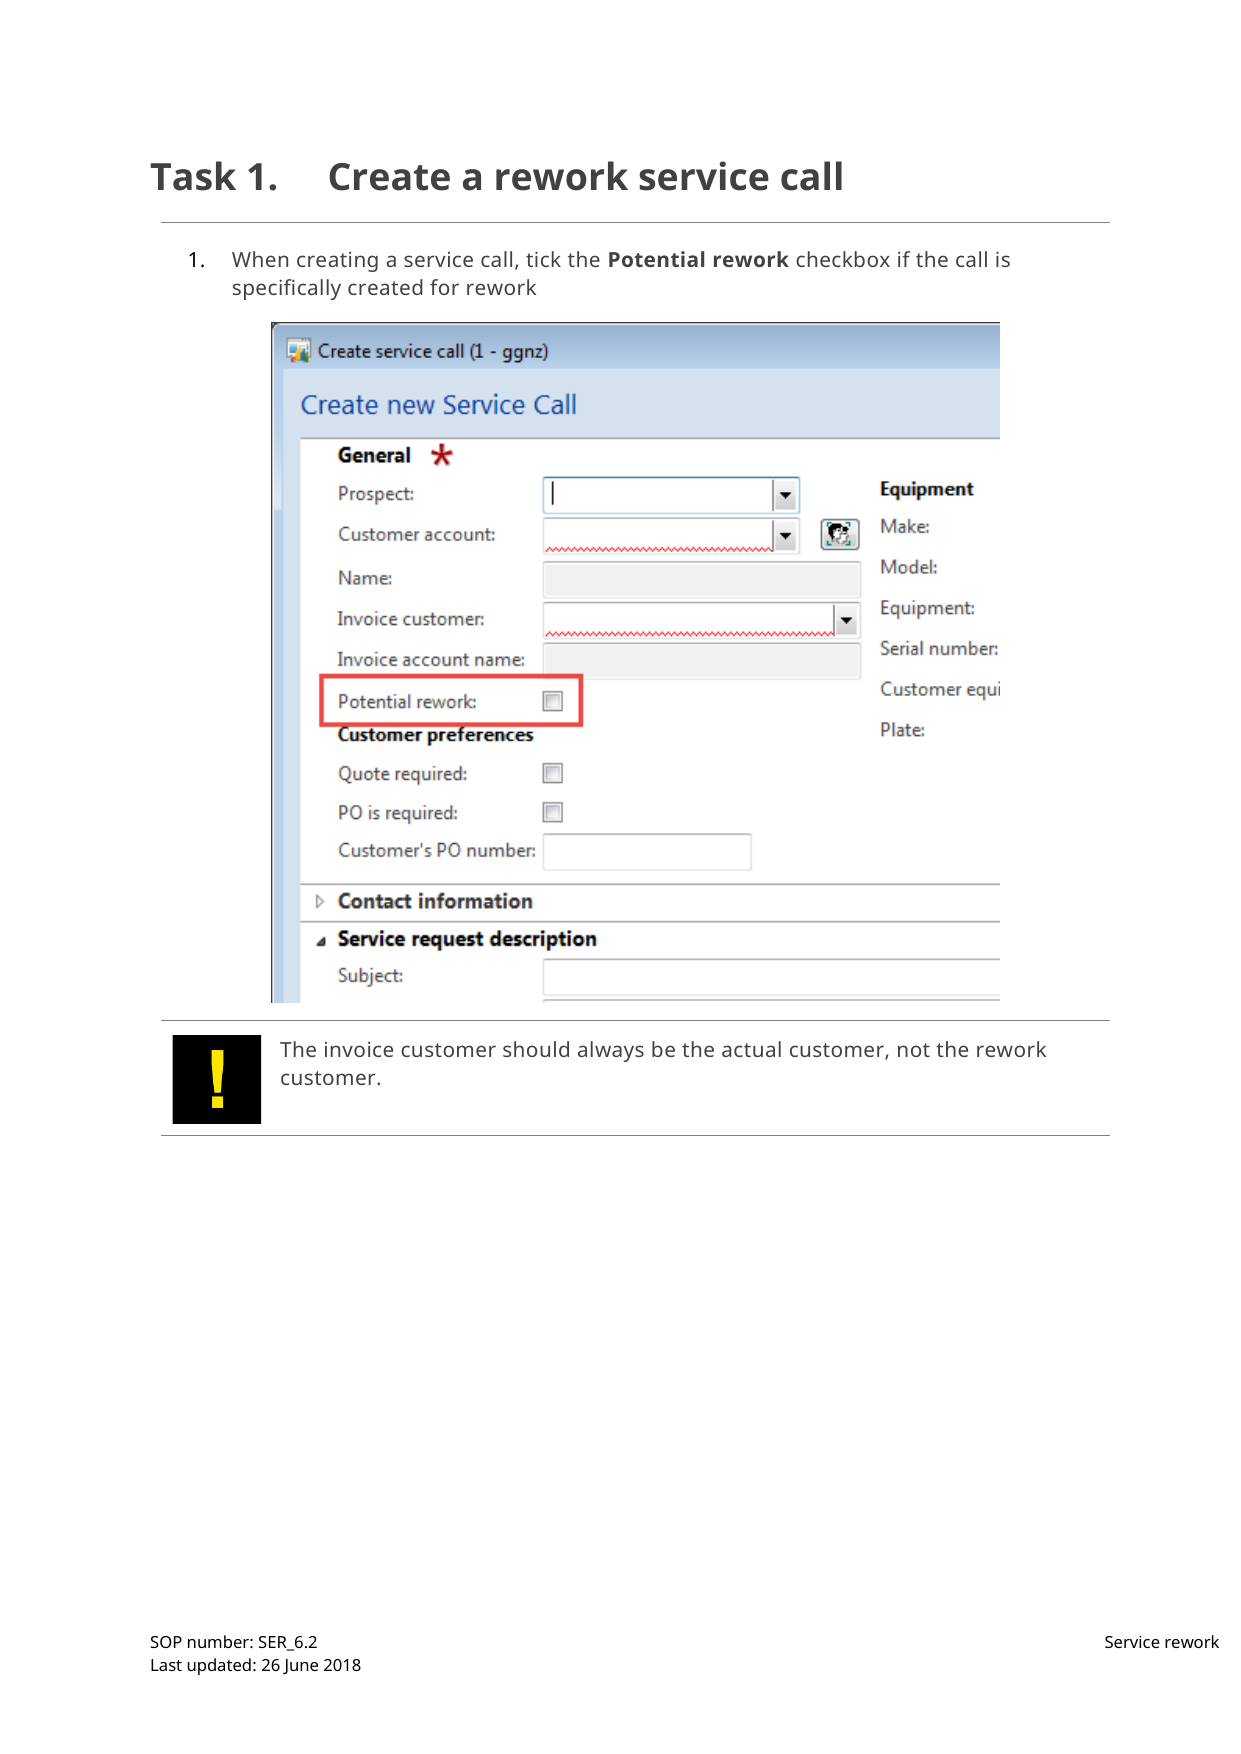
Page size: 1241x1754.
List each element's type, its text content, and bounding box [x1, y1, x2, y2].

text Create a rework service call [150, 150, 1169, 201]
table_cell The invoice customer should always be the actual customer, not the rework customer. [161, 1021, 1110, 1135]
table_header When creating a service call, tick the Potential rework checkbox if the call is specifically created for rework [161, 223, 1110, 1020]
picture [172, 1035, 262, 1124]
picture [271, 322, 1000, 1003]
